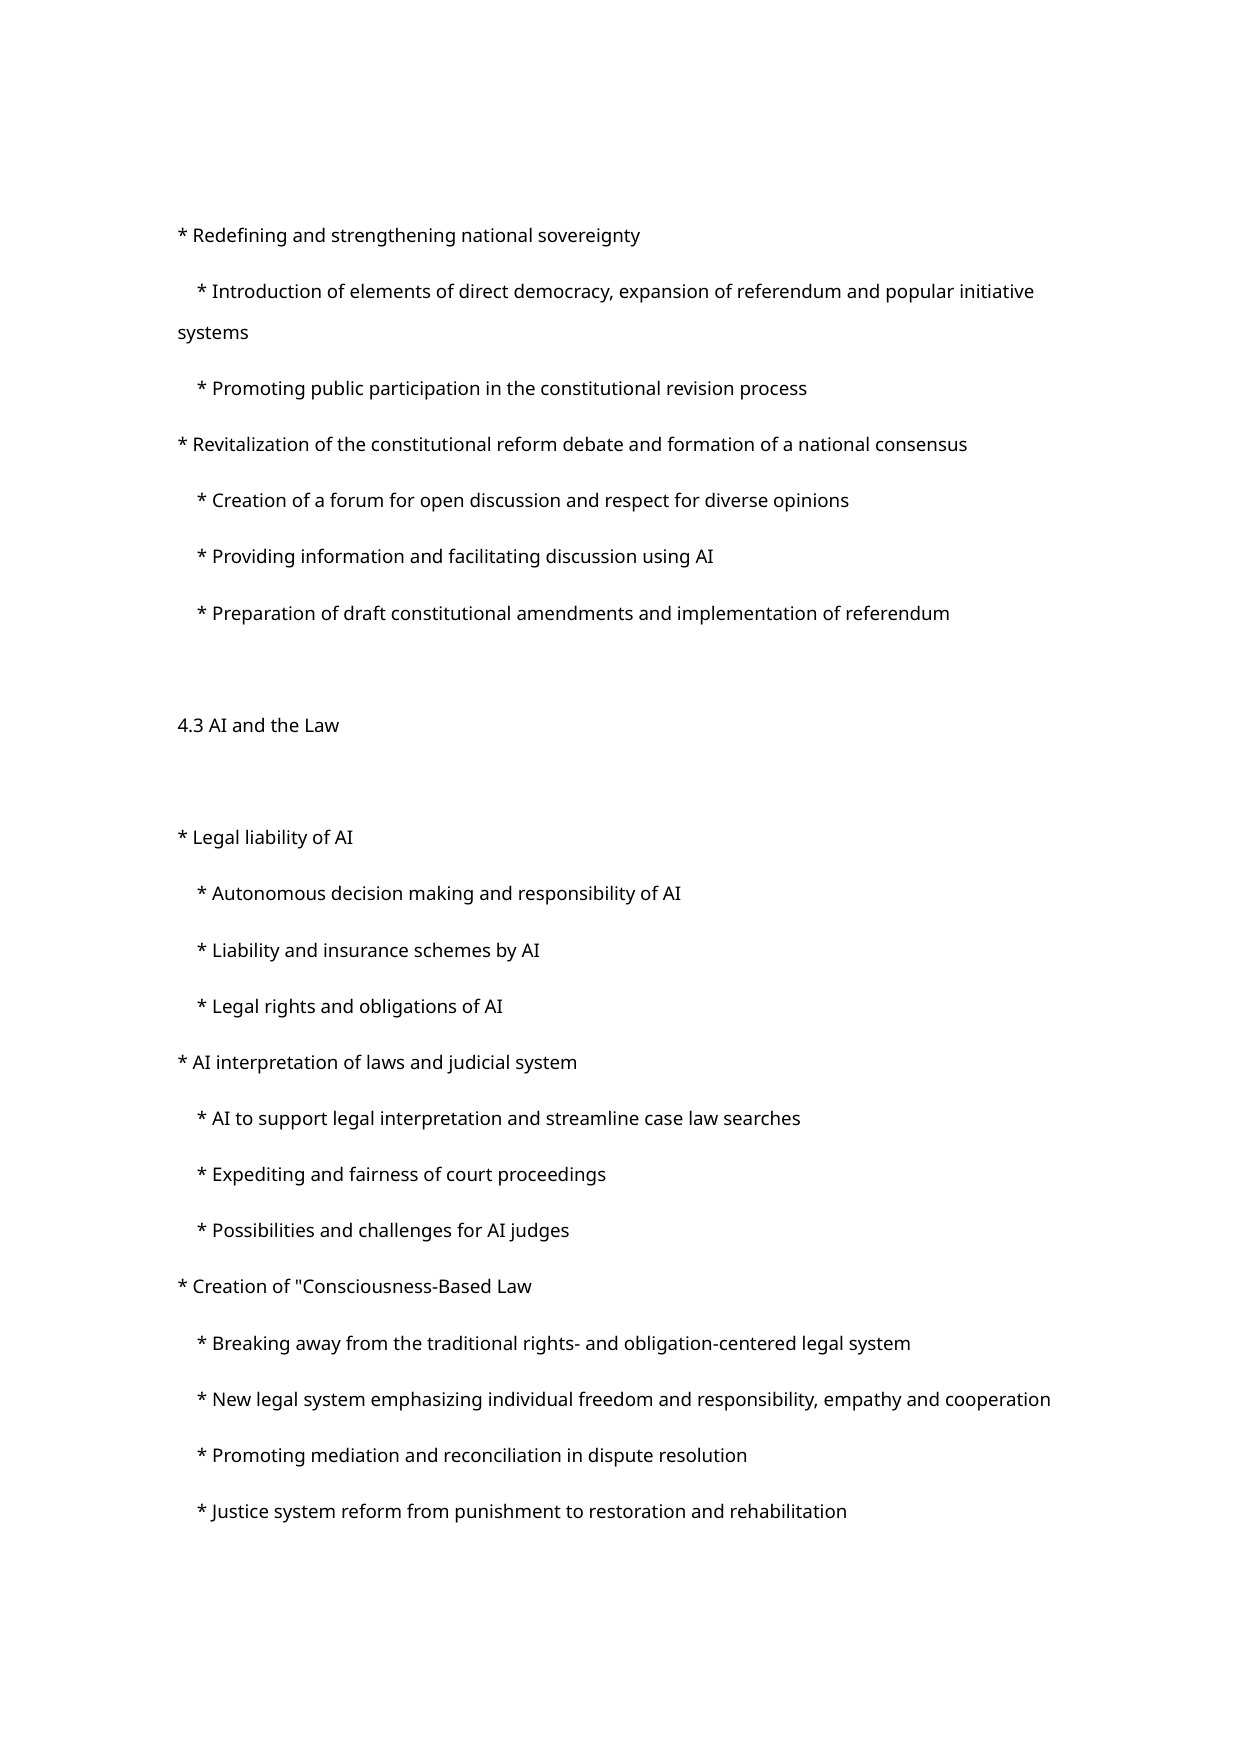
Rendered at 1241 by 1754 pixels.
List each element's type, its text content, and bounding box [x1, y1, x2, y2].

text * Expediting and fairness of court proceedings [177, 1156, 1063, 1193]
text * Possibilities and challenges for AI judges [177, 1212, 1063, 1249]
text * Justice system reform from punishment to restoration and rehabilitation [177, 1492, 1063, 1530]
text * Breaking away from the traditional rights- and obligation-centered legal system [177, 1324, 1063, 1361]
text 4.3 AI and the Law [177, 706, 1063, 744]
text * Liability and insurance schemes by AI [177, 931, 1063, 968]
text * AI interpretation of laws and judicial system [177, 1043, 1063, 1081]
text * New legal system emphasizing individual freedom and responsibility, empathy and cooperation [177, 1380, 1063, 1418]
text * Promoting public participation in the constitutional revision process [177, 369, 1063, 407]
text * Preparation of draft constitutional amendments and implementation of referendum [177, 594, 1063, 632]
text * Creation of "Consciousness-Based Law [177, 1268, 1063, 1305]
text * Introduction of elements of direct democracy, expansion of referendum and popular initiative systems [177, 273, 1063, 351]
text * AI to support legal interpretation and streamline case law searches [177, 1099, 1063, 1137]
text * Legal liability of AI [177, 819, 1063, 856]
text * Creation of a forum for open discussion and respect for diverse opinions [177, 482, 1063, 519]
text * Redefining and strengthening national sovereignty [177, 217, 1063, 254]
text * Promoting mediation and reconciliation in dispute resolution [177, 1436, 1063, 1474]
text * Autonomous decision making and responsibility of AI [177, 875, 1063, 912]
text * Legal rights and obligations of AI [177, 987, 1063, 1024]
text * Providing information and facilitating discussion using AI [177, 538, 1063, 575]
text * Revitalization of the constitutional reform debate and formation of a national consensus [177, 426, 1063, 463]
